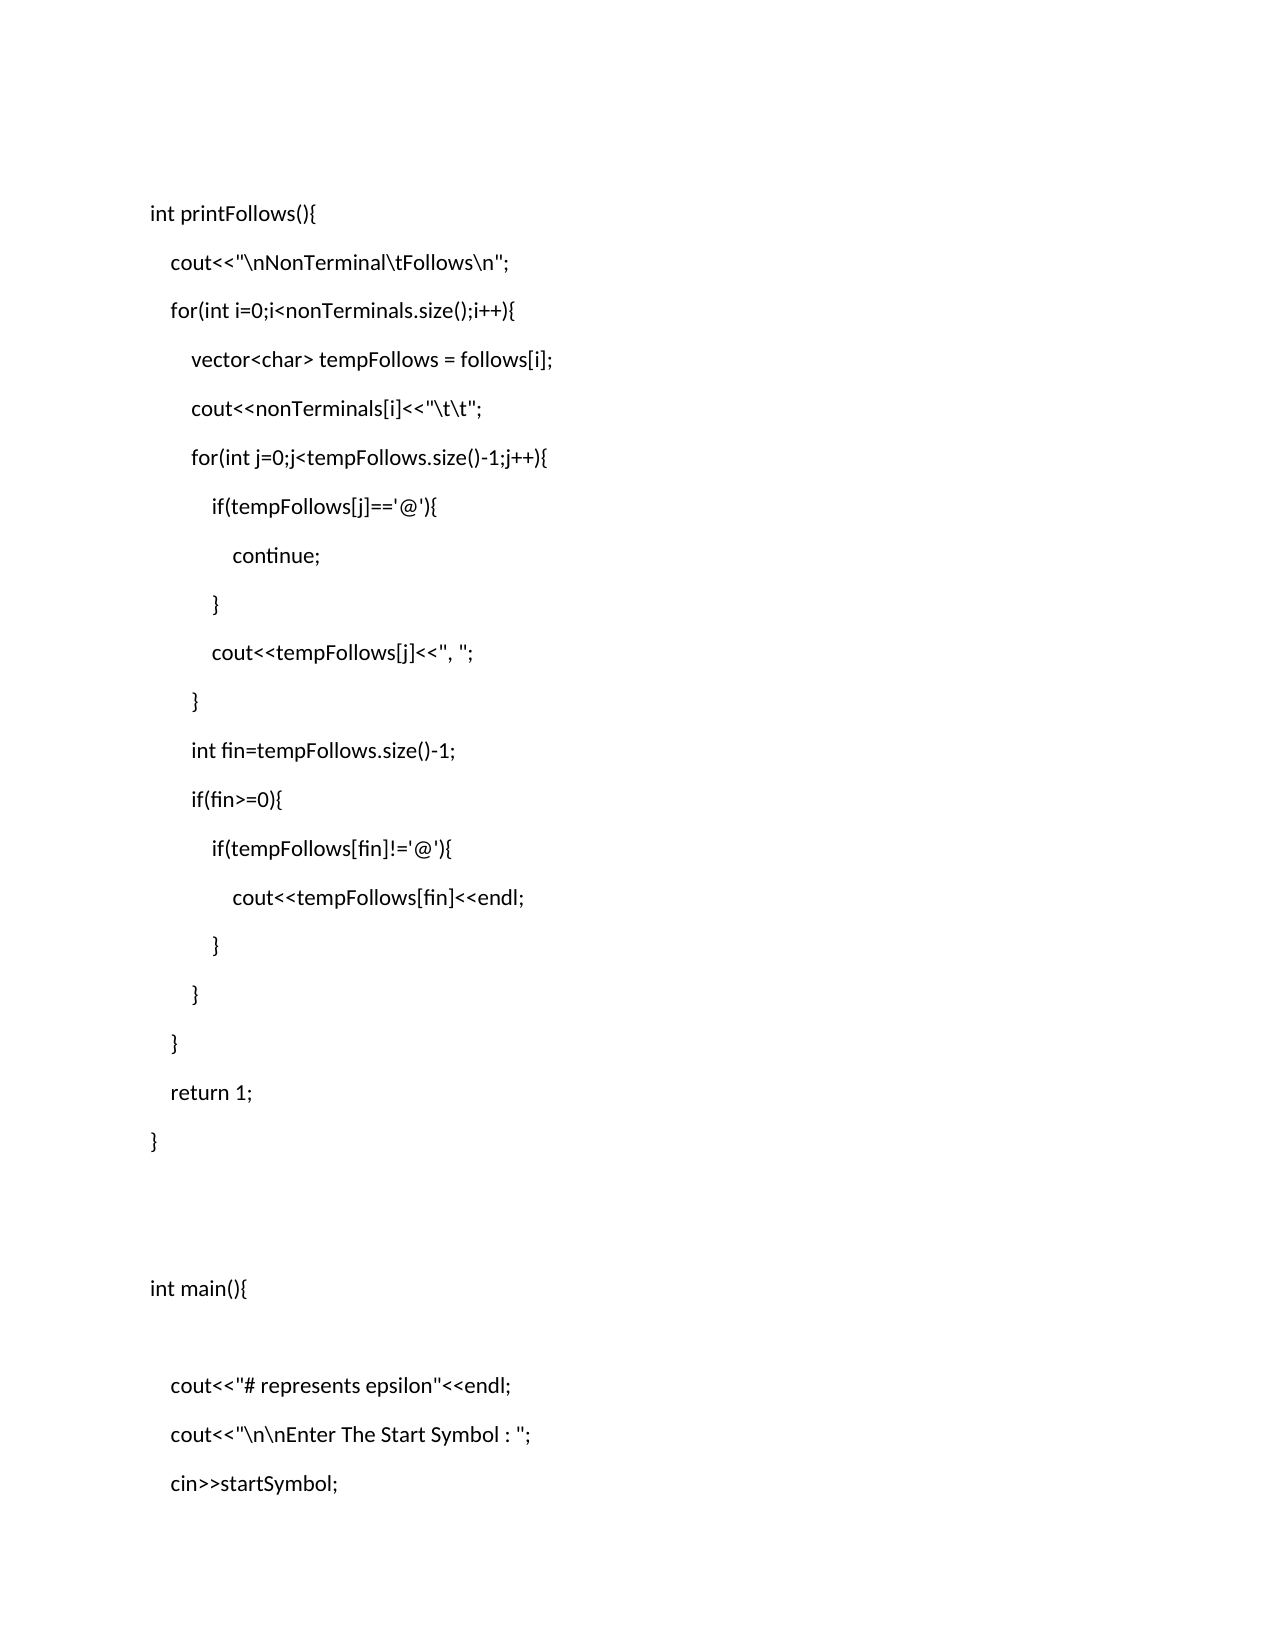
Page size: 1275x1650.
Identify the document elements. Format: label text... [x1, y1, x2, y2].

text } [150, 1029, 1125, 1057]
text continue; [150, 541, 1125, 569]
text if(tempFollows[fin]!='@'){ [150, 834, 1125, 862]
text return 1; [150, 1078, 1125, 1106]
text } [150, 932, 1125, 960]
text int main(){ [150, 1274, 1125, 1302]
text if(tempFollows[j]=='@'){ [150, 492, 1125, 520]
text } [150, 590, 1125, 618]
text cout<<"\n\nEnter The Start Symbol : "; [150, 1420, 1125, 1448]
text int fin=tempFollows.size()-1; [150, 736, 1125, 764]
text cout<<nonTerminals[i]<<"\t\t"; [150, 394, 1125, 422]
text if(fin>=0){ [150, 785, 1125, 813]
text } [150, 687, 1125, 715]
text cout<<tempFollows[fin]<<endl; [150, 883, 1125, 911]
text cin>>startSymbol; [150, 1469, 1125, 1497]
text cout<<"\nNonTerminal\tFollows\n"; [150, 248, 1125, 276]
text } [150, 1127, 1125, 1155]
text cout<<"# represents epsilon"<<endl; [150, 1371, 1125, 1399]
text for(int i=0;i<nonTerminals.size();i++){ [150, 297, 1125, 324]
text vector<char> tempFollows = follows[i]; [150, 345, 1125, 373]
text int printFollows(){ [150, 199, 1125, 227]
text cout<<tempFollows[j]<<", "; [150, 638, 1125, 667]
text for(int j=0;j<tempFollows.size()-1;j++){ [150, 443, 1125, 471]
text } [150, 981, 1125, 1008]
